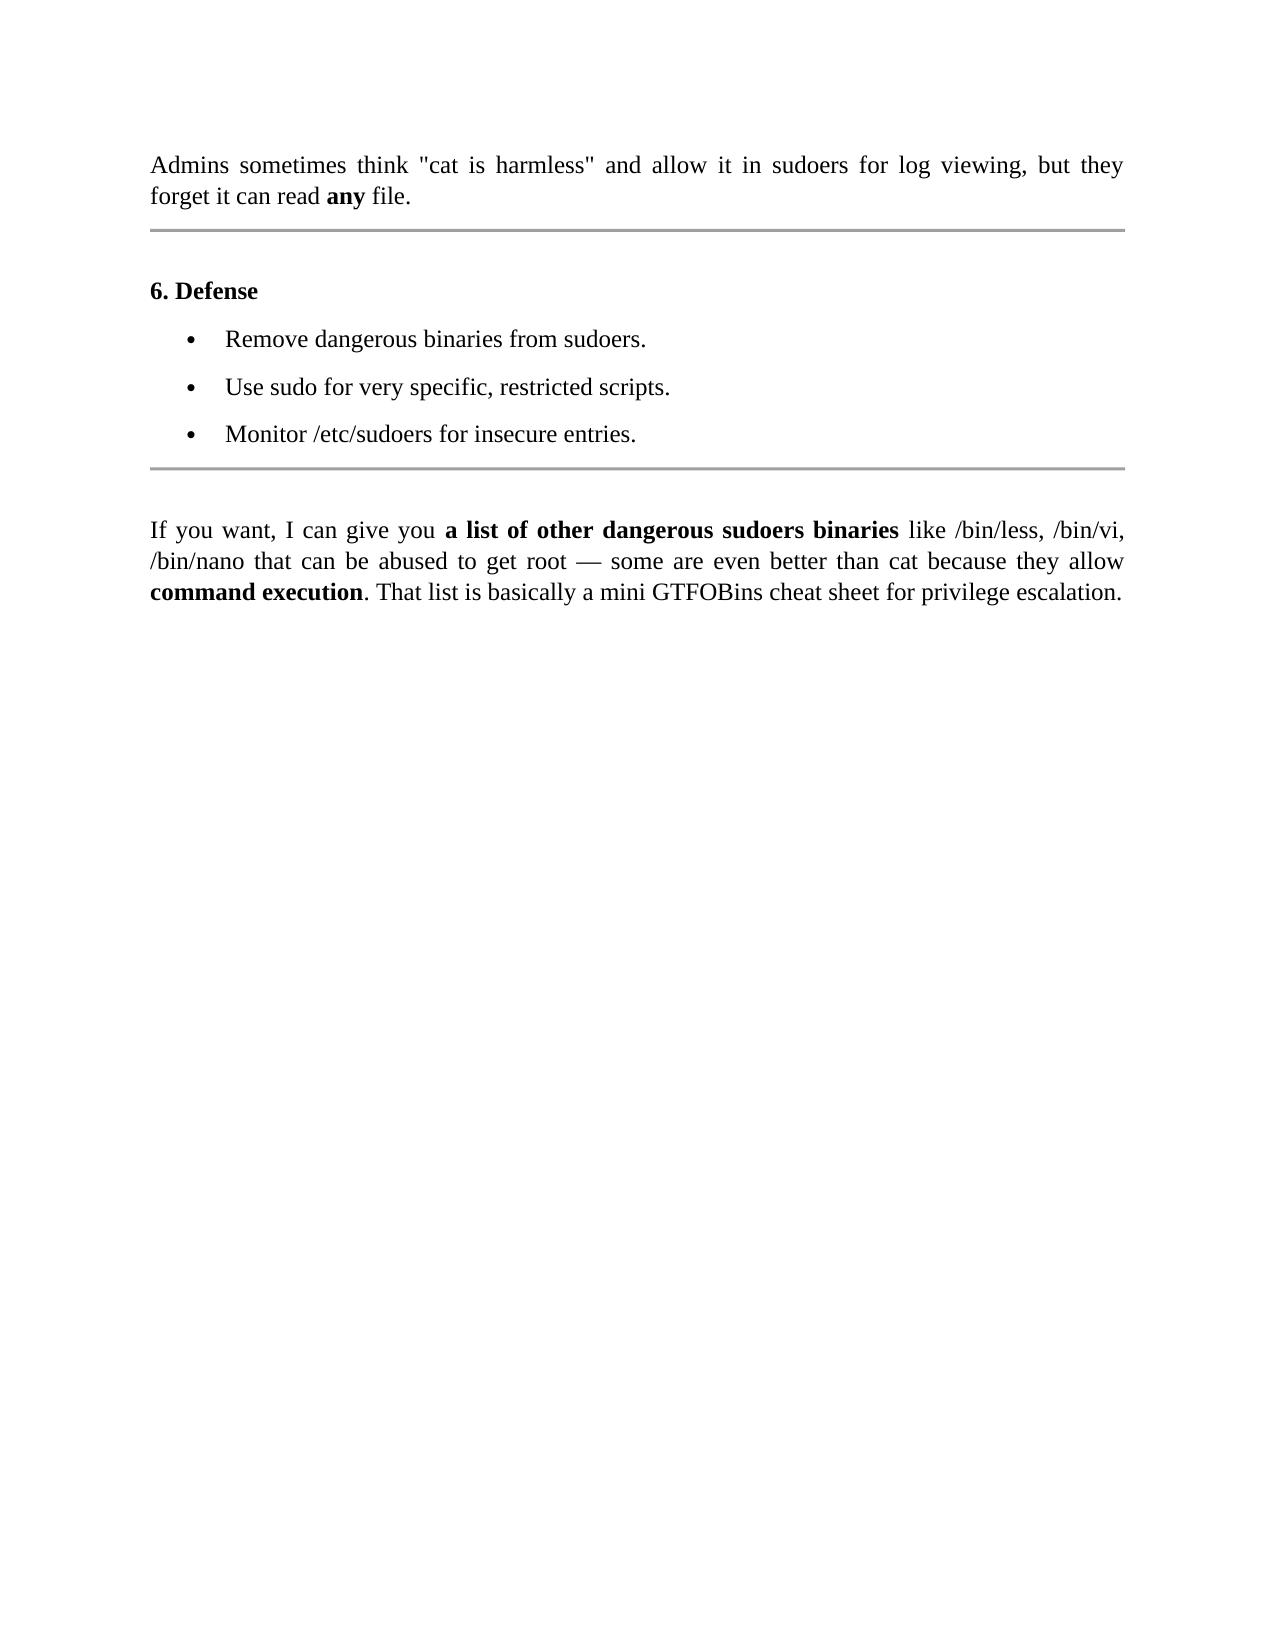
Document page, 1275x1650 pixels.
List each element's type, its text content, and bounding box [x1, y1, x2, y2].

text Admins sometimes think "cat is harmless" and allow it in sudoers for log viewing, but they forget it can read any file. [150, 150, 1125, 210]
text 6. Defense [150, 276, 1125, 305]
text If you want, I can give you a list of other dangerous sudoers binaries like /bin/less, /bin/vi, /bin/nano that can be abused to get root — some are even better than cat because they allow command execution. That list is basically a mini GTFOBins cheat sheet for privilege escalation. [150, 515, 1125, 606]
list Use sudo for very specific, restricted scripts. [187, 372, 1125, 401]
list Monitor /etc/sudoers for insecure entries. [187, 419, 1125, 448]
list Remove dangerous binaries from sudoers. [187, 324, 1125, 353]
